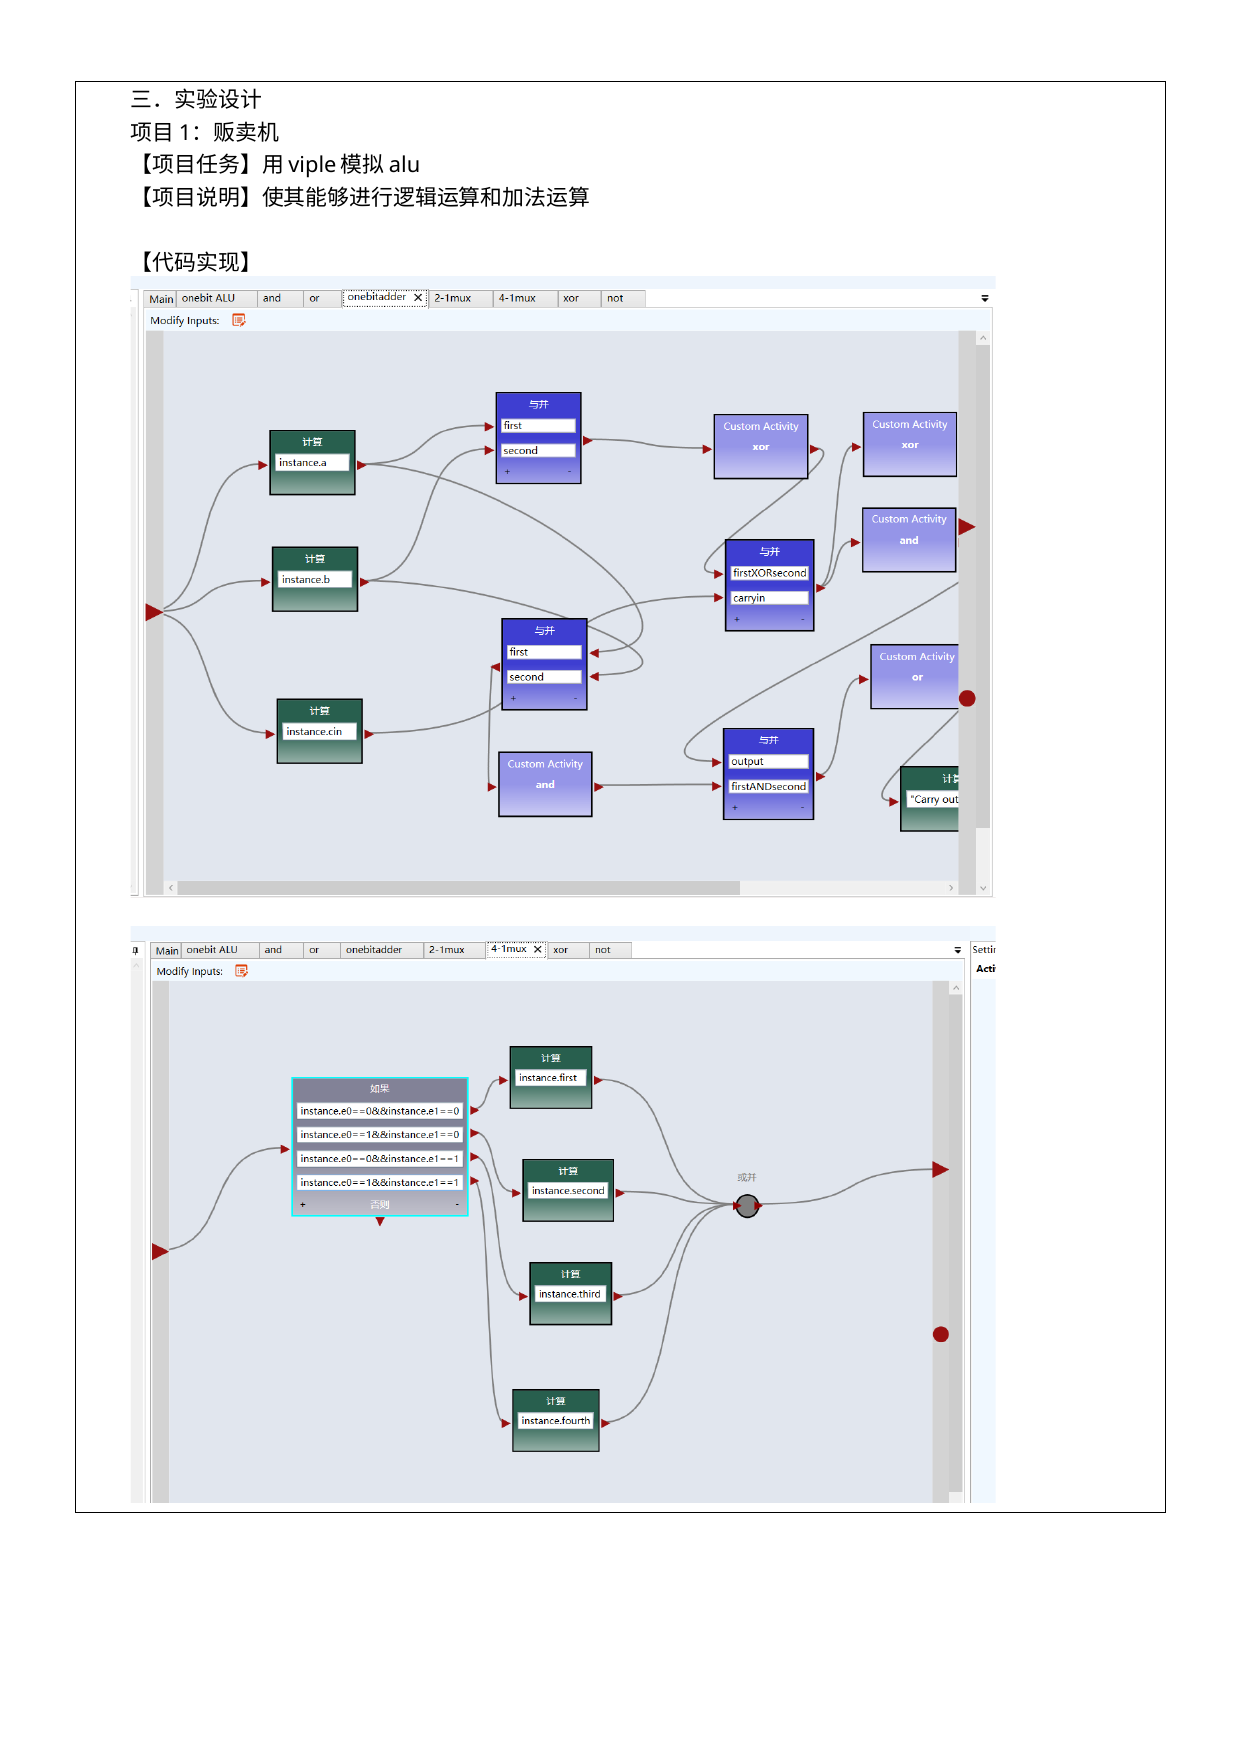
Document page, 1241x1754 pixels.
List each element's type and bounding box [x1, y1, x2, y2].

picture [130, 276, 996, 898]
table_cell [76, 82, 1165, 1512]
picture [130, 926, 996, 1503]
